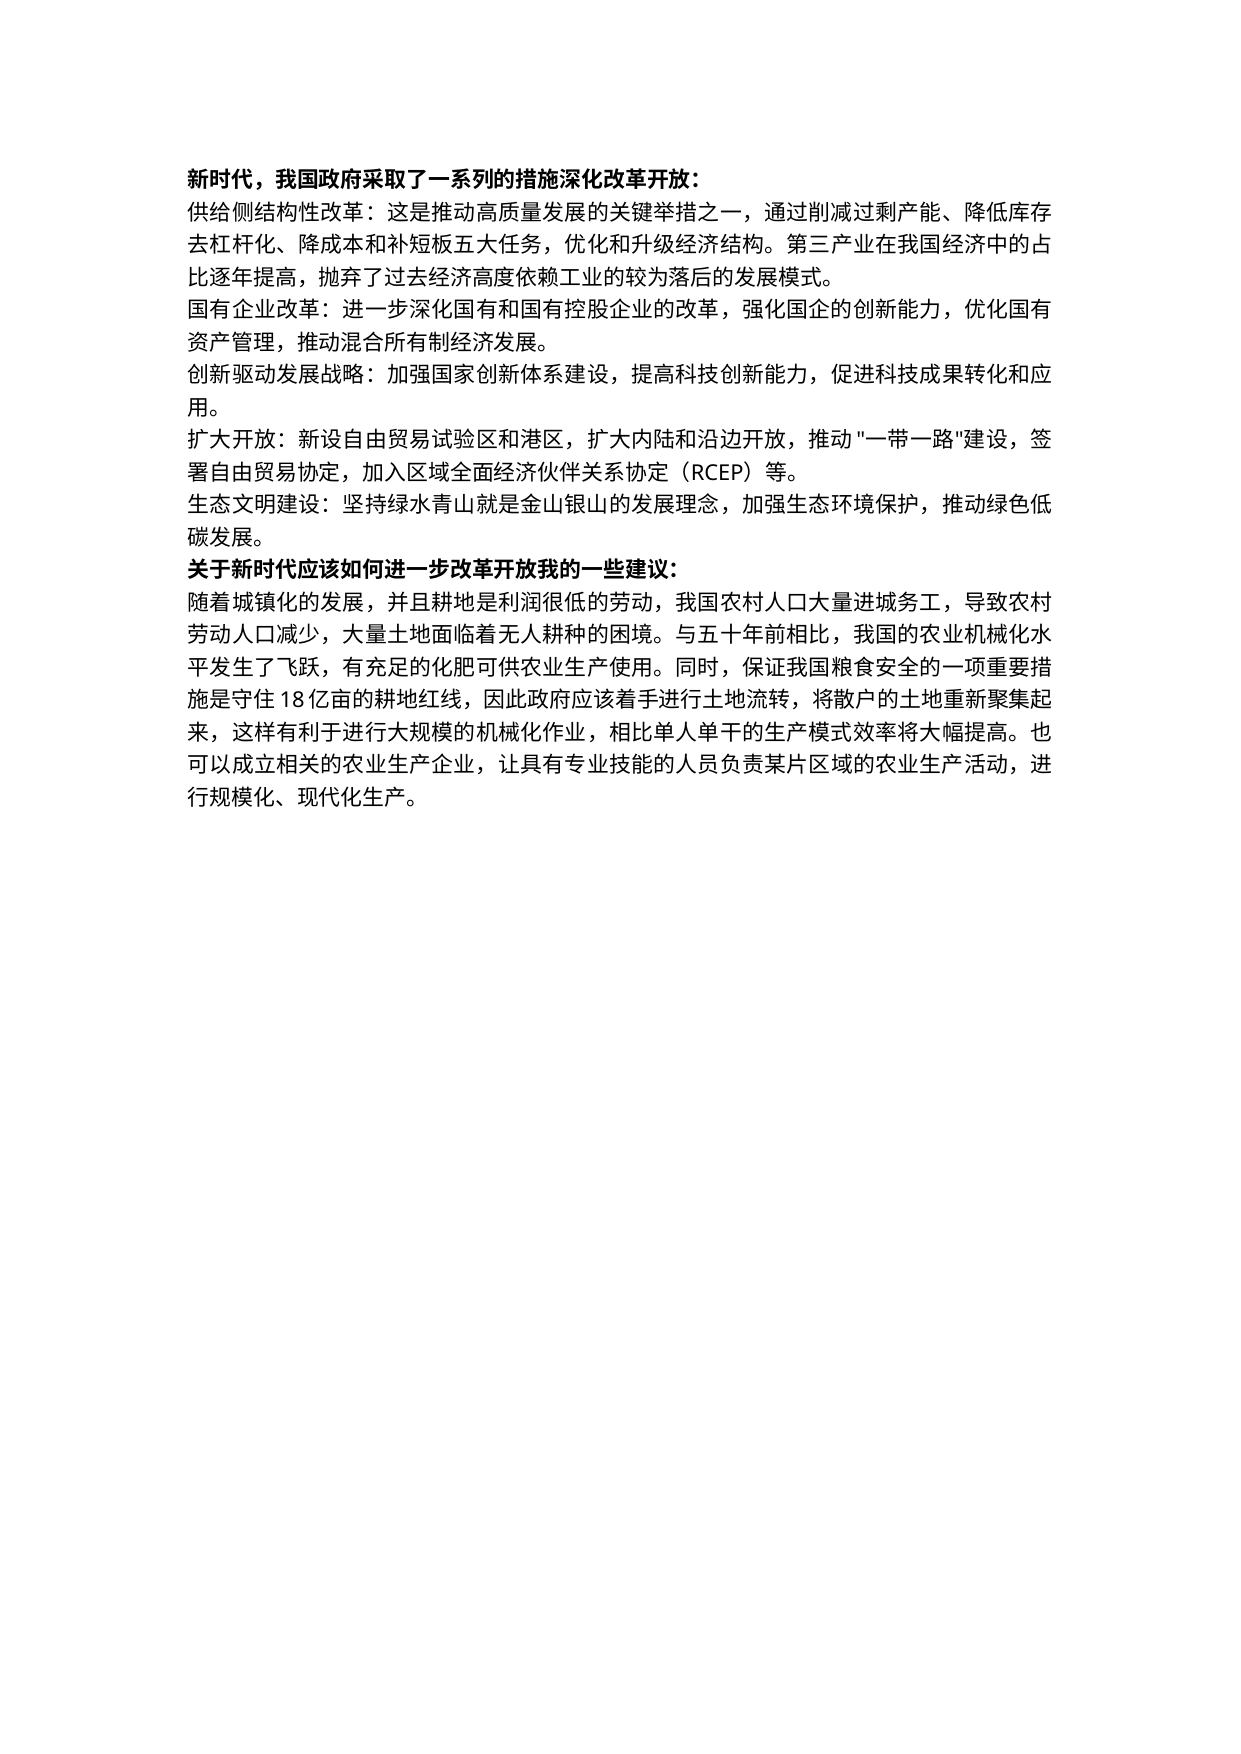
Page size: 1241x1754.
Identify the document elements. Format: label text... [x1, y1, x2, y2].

text 供给侧结构性改革：这是推动高质量发展的关键举措之一，通过削减过剩产能、降低库存、去杠杆化、降成本和补短板五大任务，优化和升级经济结构。第三产业在我国经济中的占比逐年提高，抛弃了过去经济高度依赖工业的较为落后的发展模式。 [187, 194, 1053, 292]
text 新时代，我国政府采取了一系列的措施深化改革开放： [187, 162, 1053, 194]
text 创新驱动发展战略：加强国家创新体系建设，提高科技创新能力，促进科技成果转化和应用。 [187, 357, 1053, 422]
text 国有企业改革：进一步深化国有和国有控股企业的改革，强化国企的创新能力，优化国有资产管理，推动混合所有制经济发展。 [187, 292, 1053, 357]
text 随着城镇化的发展，并且耕地是利润很低的劳动，我国农村人口大量进城务工，导致农村劳动人口减少，大量土地面临着无人耕种的困境。与五十年前相比，我国的农业机械化水平发生了飞跃，有充足的化肥可供农业生产使用。同时，保证我国粮食安全的一项重要措施是守住18亿亩的耕地红线，因此政府应该着手进行土地流转，将散户的土地重新聚集起来，这样有利于进行大规模的机械化作业，相比单人单干的生产模式效率将大幅提高。也可以成立相关的农业生产企业，让具有专业技能的人员负责某片区域的农业生产活动，进行规模化、现代化生产。 [187, 584, 1053, 812]
text 关于新时代应该如何进一步改革开放我的一些建议： [187, 552, 1053, 584]
text 扩大开放：新设自由贸易试验区和港区，扩大内陆和沿边开放，推动"一带一路"建设，签署自由贸易协定，加入区域全面经济伙伴关系协定（RCEP）等。 [187, 422, 1053, 487]
text 生态文明建设：坚持绿水青山就是金山银山的发展理念，加强生态环境保护，推动绿色低碳发展。 [187, 487, 1053, 552]
